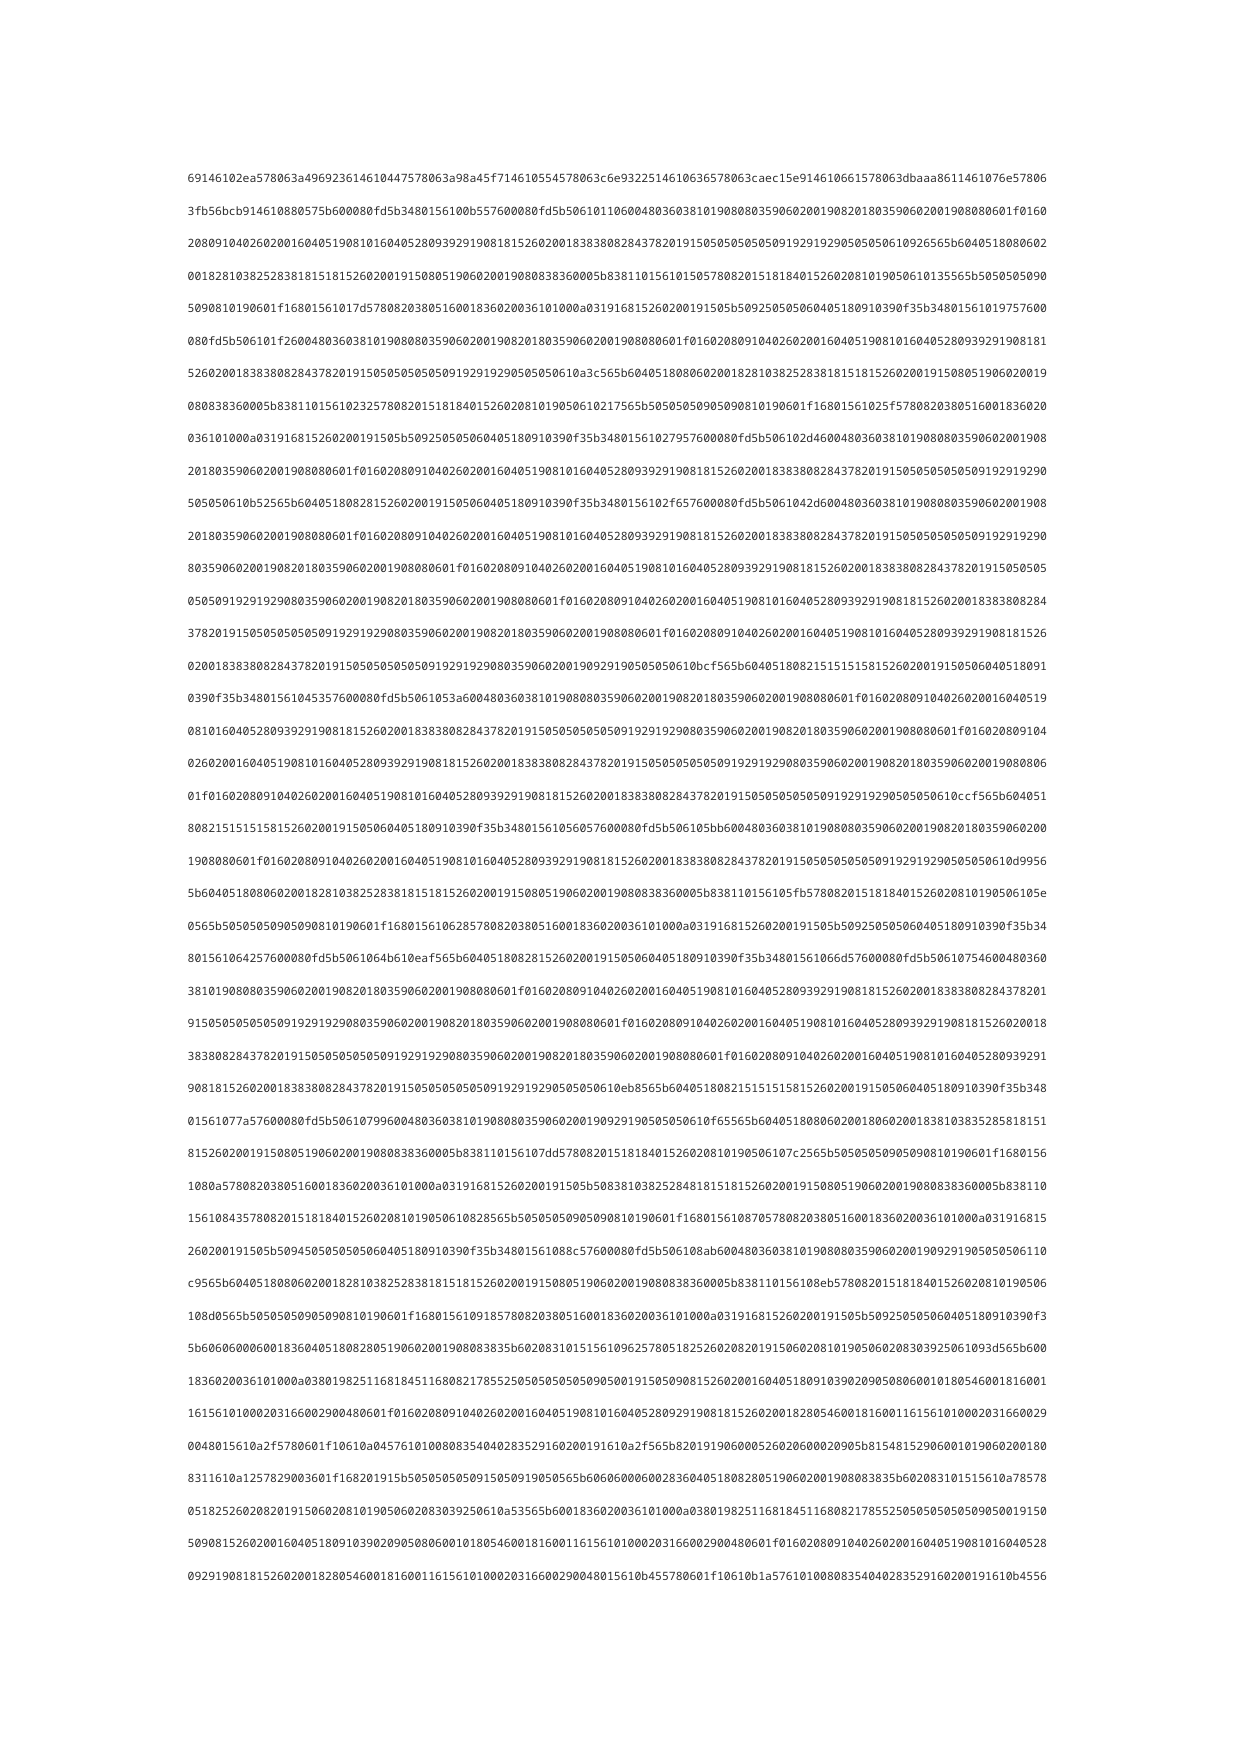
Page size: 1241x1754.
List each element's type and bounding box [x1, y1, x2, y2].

text [187, 162, 1053, 1592]
